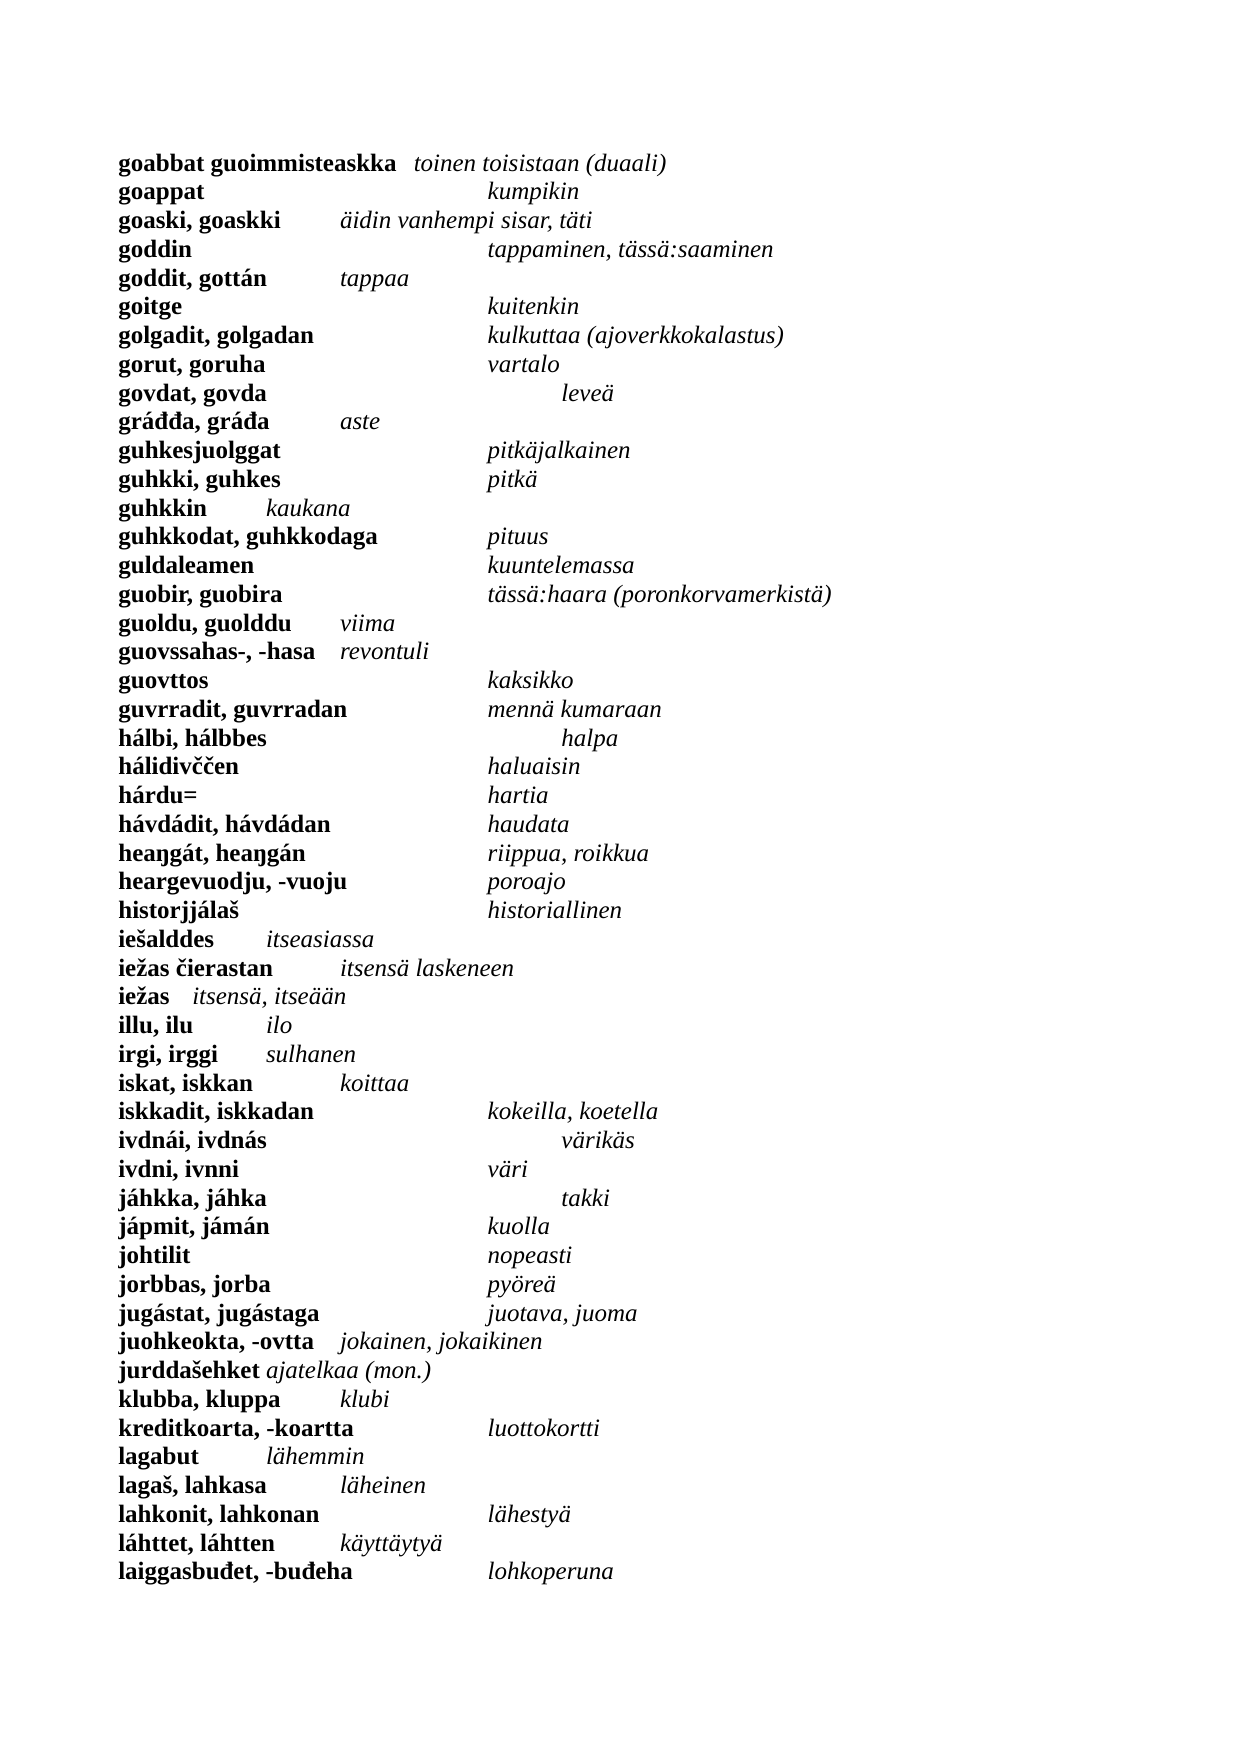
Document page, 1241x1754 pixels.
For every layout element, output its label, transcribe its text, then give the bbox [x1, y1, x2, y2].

text guovssahas-, -hasa revontuli [118, 636, 1122, 665]
text guoldu, guolddu viima [118, 608, 1122, 636]
text goabbat guoimmisteaskka toinen toisistaan (duaali) [118, 148, 1122, 176]
text guhkesjuolggat pitkäjalkainen [118, 435, 1122, 464]
text gorut, goruha vartalo [118, 349, 1122, 378]
text ivdnái, ivdnás värikäs [118, 1125, 1122, 1154]
text govdat, govda leveä [118, 378, 1122, 406]
text juohkeokta, -ovtta jokainen, jokaikinen [118, 1326, 1122, 1355]
text irgi, irggi sulhanen [118, 1039, 1122, 1068]
text goitge kuitenkin [118, 291, 1122, 320]
text hálbi, hálbbes halpa [118, 723, 1122, 751]
text iežas čierastan itsensä laskeneen [118, 953, 1122, 981]
text goddin tappaminen, tässä:saaminen [118, 234, 1122, 263]
text lagabut lähemmin [118, 1441, 1122, 1470]
text iežas itsensä, itseään [118, 981, 1122, 1010]
text gráđđa, gráđa aste [118, 406, 1122, 435]
text johtilit nopeasti [118, 1240, 1122, 1269]
text heargevuodju, -vuoju poroajo [118, 866, 1122, 895]
text goaski, goaskki äidin vanhempi sisar, täti [118, 205, 1122, 234]
text guldaleamen kuuntelemassa [118, 550, 1122, 579]
text iskat, iskkan koittaa [118, 1068, 1122, 1096]
text guobir, guobira tässä:haara (poronkorvamerkistä) [118, 579, 1122, 608]
text láhttet, láhtten käyttäytyä [118, 1528, 1122, 1556]
text kreditkoarta, -koartta luottokortti [118, 1413, 1122, 1441]
text heaŋgát, heaŋgán riippua, roikkua [118, 838, 1122, 866]
text hálidivččen haluaisin [118, 751, 1122, 780]
text golgadit, golgadan kulkuttaa (ajoverkkokalastus) [118, 320, 1122, 349]
text hávdádit, hávdádan haudata [118, 809, 1122, 838]
text jáhkka, jáhka takki [118, 1183, 1122, 1211]
text guhkkin kaukana [118, 493, 1122, 521]
text hárdu= hartia [118, 780, 1122, 809]
text jugástat, jugástaga juotava, juoma [118, 1298, 1122, 1326]
text klubba, kluppa klubi [118, 1384, 1122, 1413]
text guhkki, guhkes pitkä [118, 464, 1122, 493]
text guvrradit, guvrradan mennä kumaraan [118, 694, 1122, 723]
text jápmit, jámán kuolla [118, 1211, 1122, 1240]
text illu, ilu ilo [118, 1010, 1122, 1039]
text laiggasbuđet, -buđeha lohkoperuna [118, 1556, 1122, 1585]
text goappat kumpikin [118, 176, 1122, 205]
text guovttos kaksikko [118, 665, 1122, 694]
text jorbbas, jorba pyöreä [118, 1269, 1122, 1298]
text lagaš, lahkasa läheinen [118, 1470, 1122, 1499]
text guhkkodat, guhkkodaga pituus [118, 521, 1122, 550]
text jurddašehket ajatelkaa (mon.) [118, 1355, 1122, 1384]
text iešalddes itseasiassa [118, 924, 1122, 953]
text historjjálaš historiallinen [118, 895, 1122, 924]
text lahkonit, lahkonan lähestyä [118, 1499, 1122, 1528]
text iskkadit, iskkadan kokeilla, koetella [118, 1096, 1122, 1125]
text ivdni, ivnni väri [118, 1154, 1122, 1183]
text goddit, gottán tappaa [118, 263, 1122, 291]
